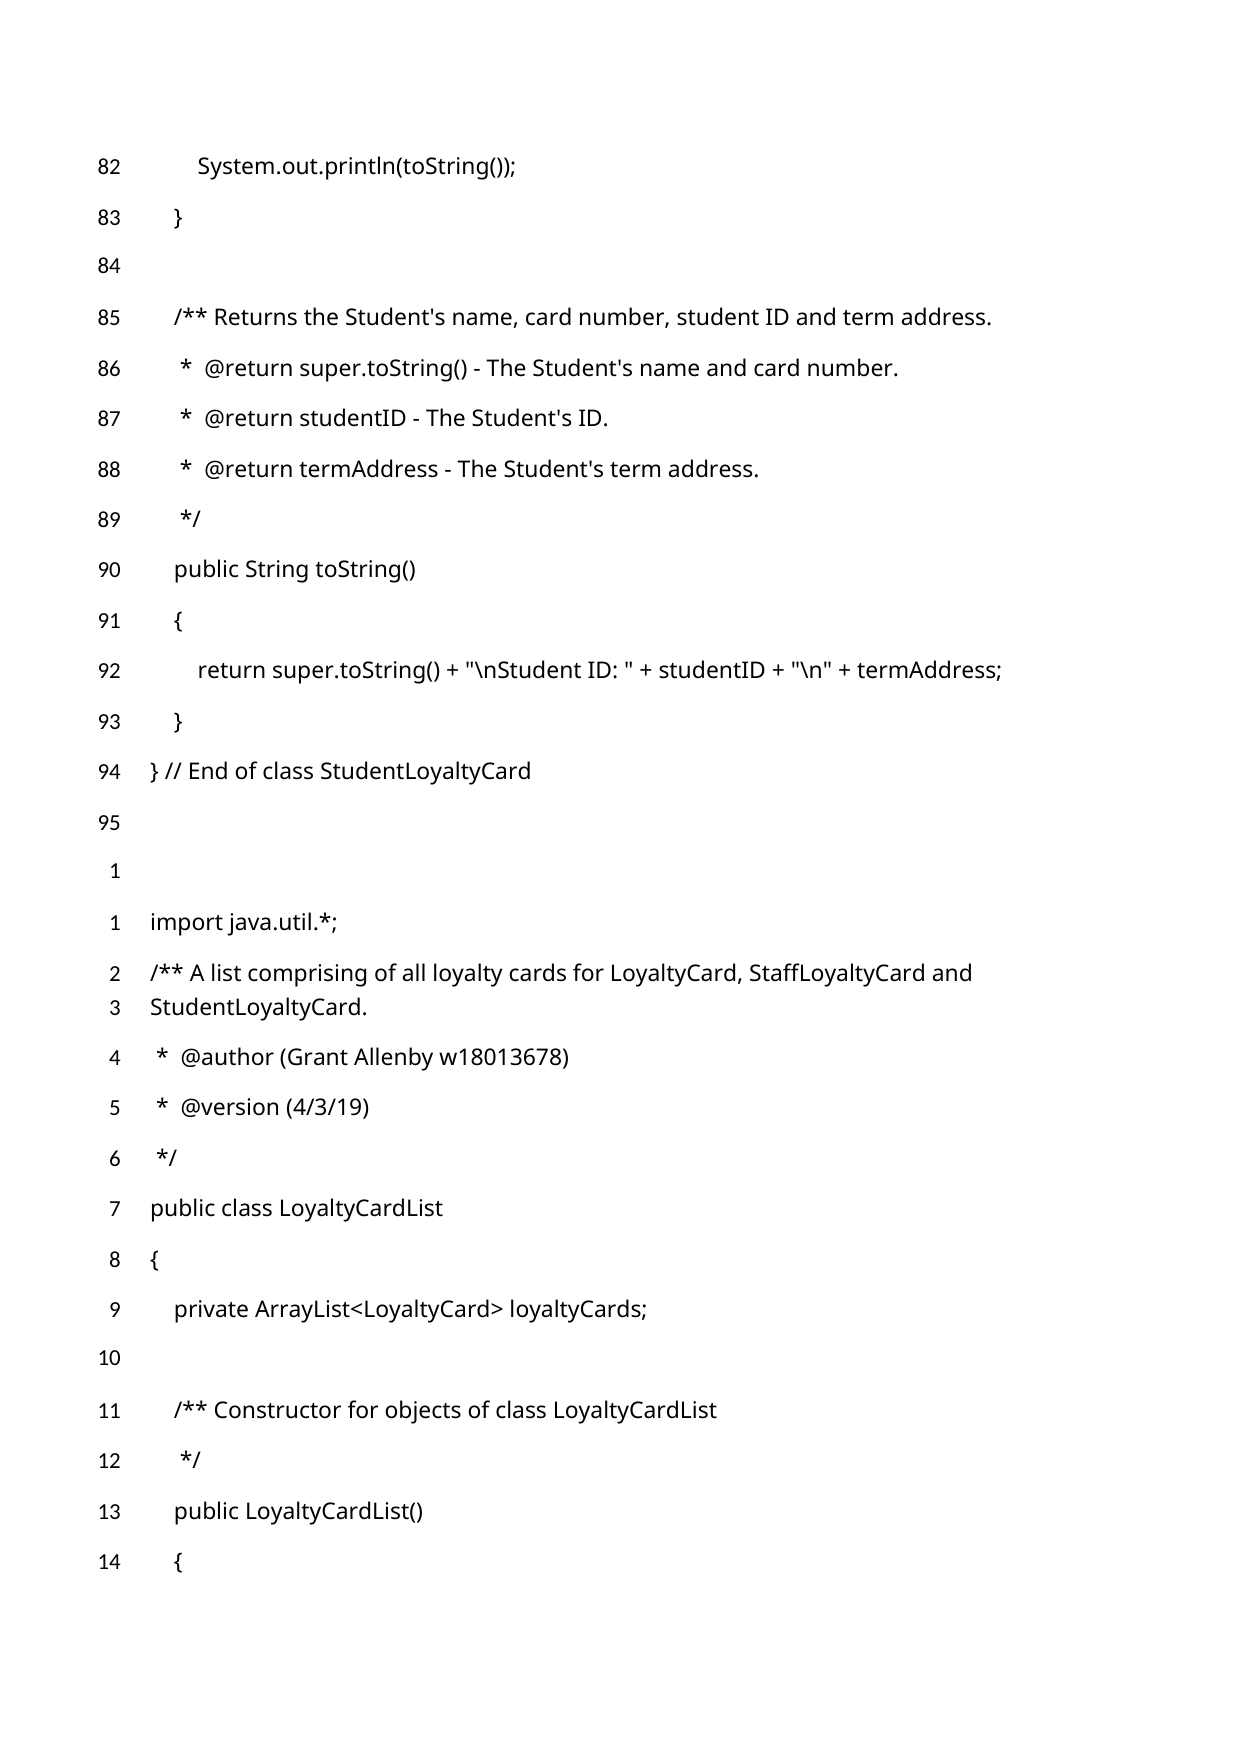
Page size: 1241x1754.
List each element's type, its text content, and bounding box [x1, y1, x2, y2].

text /** Constructor for objects of class LoyaltyCardList [150, 1394, 1090, 1425]
text * @return studentID - The Student's ID. [150, 402, 1090, 433]
text public class LoyaltyCardList [150, 1192, 1090, 1223]
text { [150, 1242, 1090, 1274]
text /** Returns the Student's name, card number, student ID and term address. [150, 301, 1090, 332]
text { [150, 1545, 1090, 1576]
text * @return super.toString() - The Student's name and card number. [150, 352, 1090, 383]
text * @author (Grant Allenby w18013678) [150, 1041, 1090, 1072]
text public String toString() [150, 553, 1090, 584]
text */ [150, 503, 1090, 534]
text /** A list comprising of all loyalty cards for LoyaltyCard, StaffLoyaltyCard and StudentLoyaltyCard. [150, 957, 1090, 1022]
text return super.toString() + "\nStudent ID: " + studentID + "\n" + termAddress; [150, 654, 1090, 685]
text public LoyaltyCardList() [150, 1494, 1090, 1526]
text */ [150, 1142, 1090, 1173]
text import java.util.*; [150, 906, 1090, 937]
text * @version (4/3/19) [150, 1091, 1090, 1122]
text { [150, 604, 1090, 635]
text * @return termAddress - The Student's term address. [150, 452, 1090, 484]
text } [150, 704, 1090, 736]
text } [150, 200, 1090, 232]
text */ [150, 1444, 1090, 1475]
text private ArrayList<LoyaltyCard> loyaltyCards; [150, 1293, 1090, 1324]
text System.out.println(toString()); [150, 150, 1090, 181]
text } // End of class StudentLoyaltyCard [150, 755, 1090, 786]
